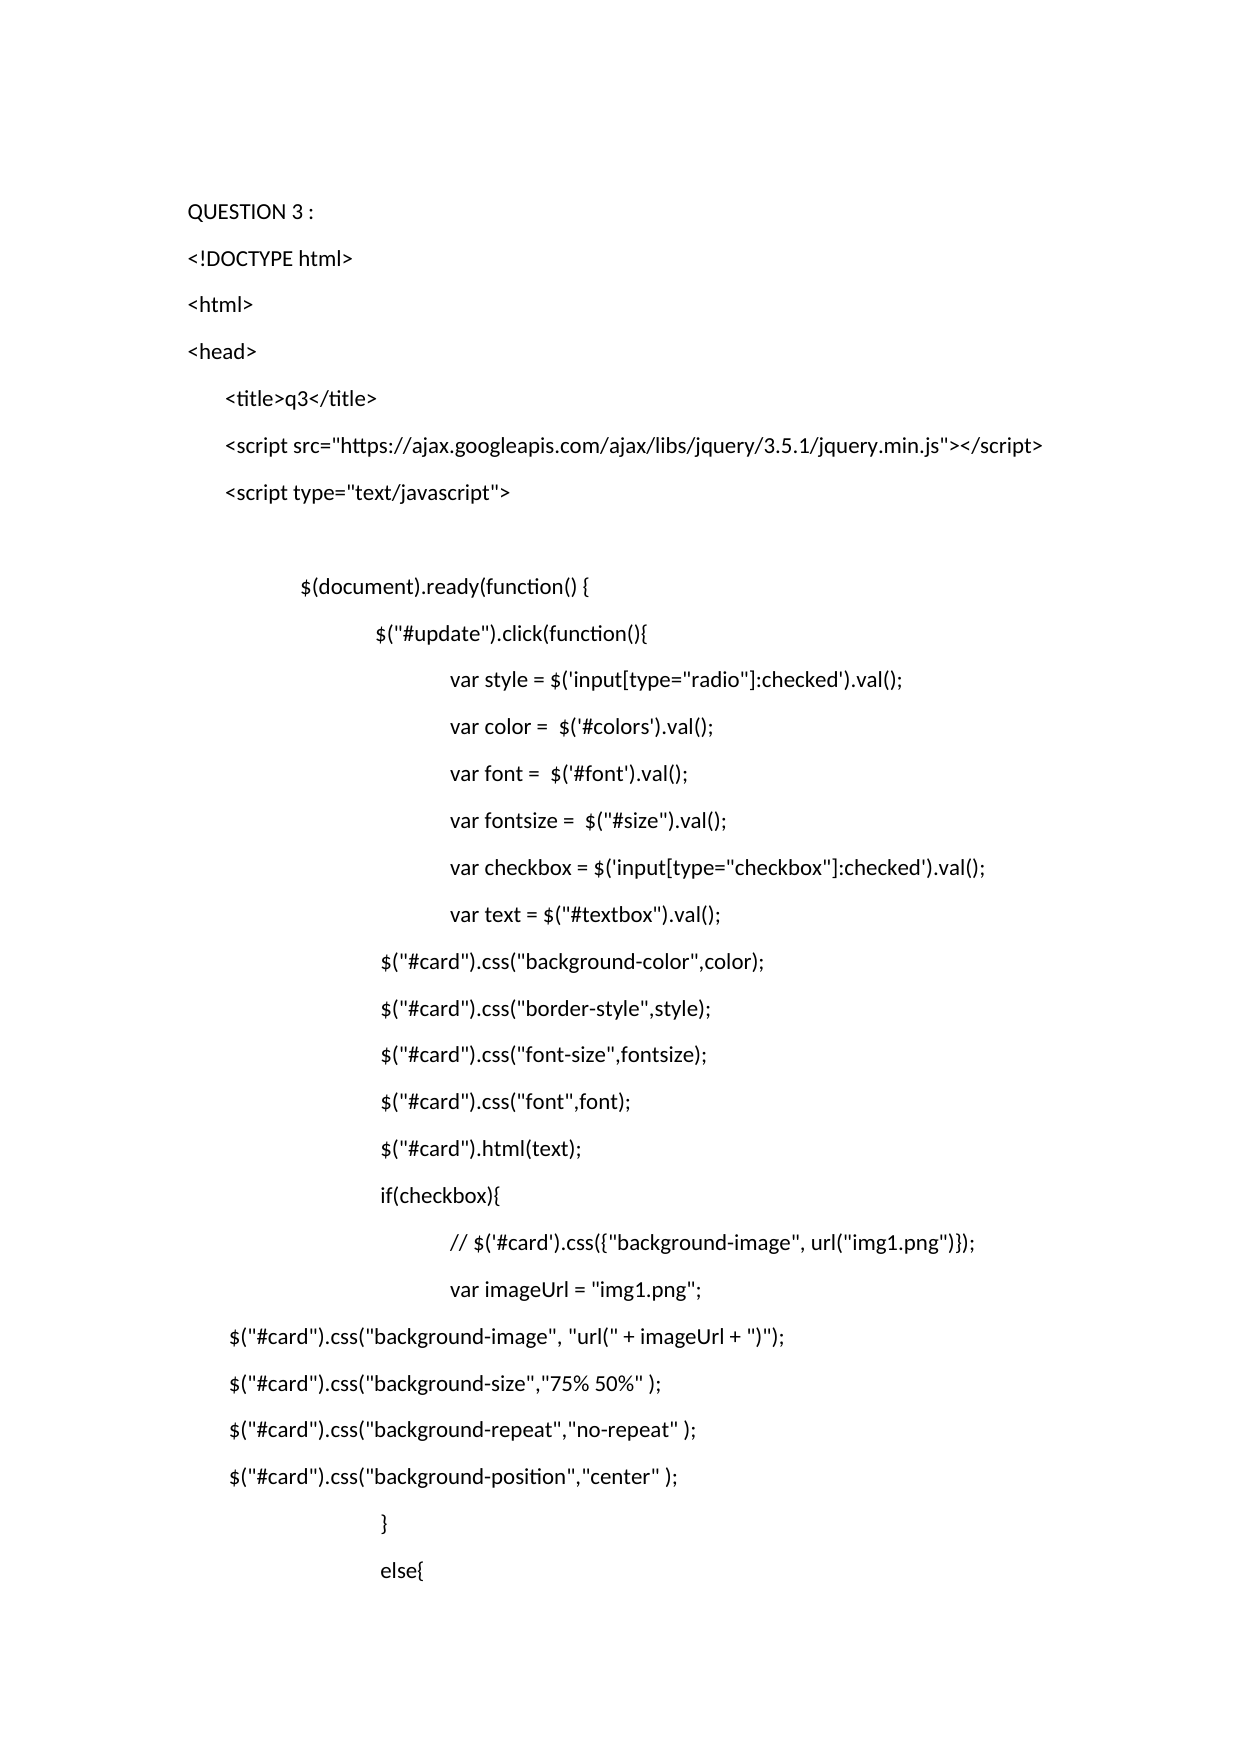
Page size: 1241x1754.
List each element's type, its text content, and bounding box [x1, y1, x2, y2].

text $("#card").css("background-repeat","no-repeat" ); [187, 1416, 1090, 1444]
text var style = $('input[type="radio"]:checked').val(); [187, 666, 1090, 694]
text $("#update").click(function(){ [187, 619, 1090, 647]
text $("#card").html(text); [187, 1134, 1090, 1162]
text <head> [187, 337, 1090, 366]
text else{ [187, 1556, 1090, 1584]
text <script src="https://ajax.googleapis.com/ajax/libs/jquery/3.5.1/jquery.min.js"></script> [187, 431, 1090, 459]
text var color = $('#colors').val(); [187, 712, 1090, 741]
text var imageUrl = "img1.png"; [187, 1275, 1090, 1303]
text var font = $('#font').val(); [187, 759, 1090, 787]
text $("#card").css("background-image", "url(" + imageUrl + ")"); [187, 1322, 1090, 1350]
text var checkbox = $('input[type="checkbox"]:checked').val(); [187, 853, 1090, 881]
text <html> [187, 291, 1090, 319]
text $(document).ready(function() { [187, 572, 1090, 600]
text $("#card").css("background-position","center" ); [187, 1462, 1090, 1491]
text $("#card").css("font",font); [187, 1087, 1090, 1116]
text <script type="text/javascript"> [187, 478, 1090, 506]
text if(checkbox){ [187, 1181, 1090, 1209]
text var fontsize = $("#size").val(); [187, 806, 1090, 834]
text $("#card").css("border-style",style); [187, 994, 1090, 1022]
text <!DOCTYPE html> [187, 244, 1090, 272]
text $("#card").css("background-color",color); [187, 947, 1090, 975]
text $("#card").css("font-size",fontsize); [187, 1041, 1090, 1069]
text $("#card").css("background-size","75% 50%" ); [187, 1369, 1090, 1397]
text } [187, 1509, 1090, 1537]
text <title>q3</title> [187, 384, 1090, 412]
text // $('#card').css({"background-image", url("img1.png")}); [187, 1228, 1090, 1256]
text var text = $("#textbox").val(); [187, 900, 1090, 928]
text QUESTION 3 : [187, 197, 1090, 225]
